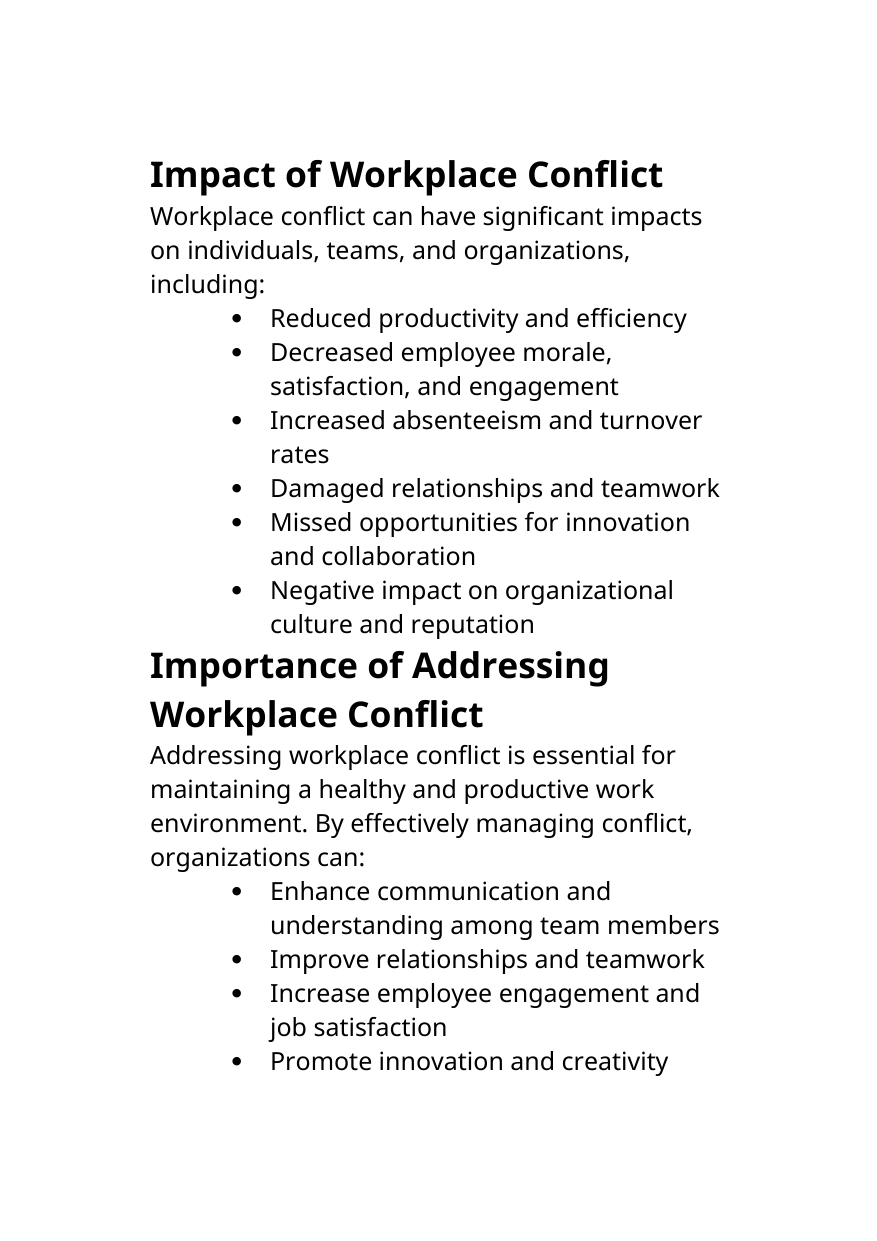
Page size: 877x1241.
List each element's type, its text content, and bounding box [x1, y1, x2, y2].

list Damaged relationships and teamwork [232, 471, 727, 505]
list Improve relationships and teamwork [232, 942, 727, 976]
list Reduced productivity and efficiency [232, 300, 727, 334]
list Increase employee engagement and job satisfaction [232, 976, 727, 1044]
text Workplace conflict can have significant impacts on individuals, teams, and organizations, including: [150, 198, 727, 300]
text Addressing workplace conflict is essential for maintaining a healthy and productive work environment. By effectively managing conflict, organizations can: [150, 737, 727, 874]
list Negative impact on organizational culture and reputation [232, 573, 727, 641]
list Enhance communication and understanding among team members [232, 874, 727, 942]
list Increased absenteeism and turnover rates [232, 403, 727, 471]
list Decreased employee morale, satisfaction, and engagement [232, 334, 727, 403]
list Promote innovation and creativity [232, 1044, 727, 1078]
subtitle Importance of Addressing Workplace Conflict [150, 641, 727, 737]
list Missed opportunities for innovation and collaboration [232, 505, 727, 573]
subtitle Impact of Workplace Conflict [150, 150, 727, 198]
